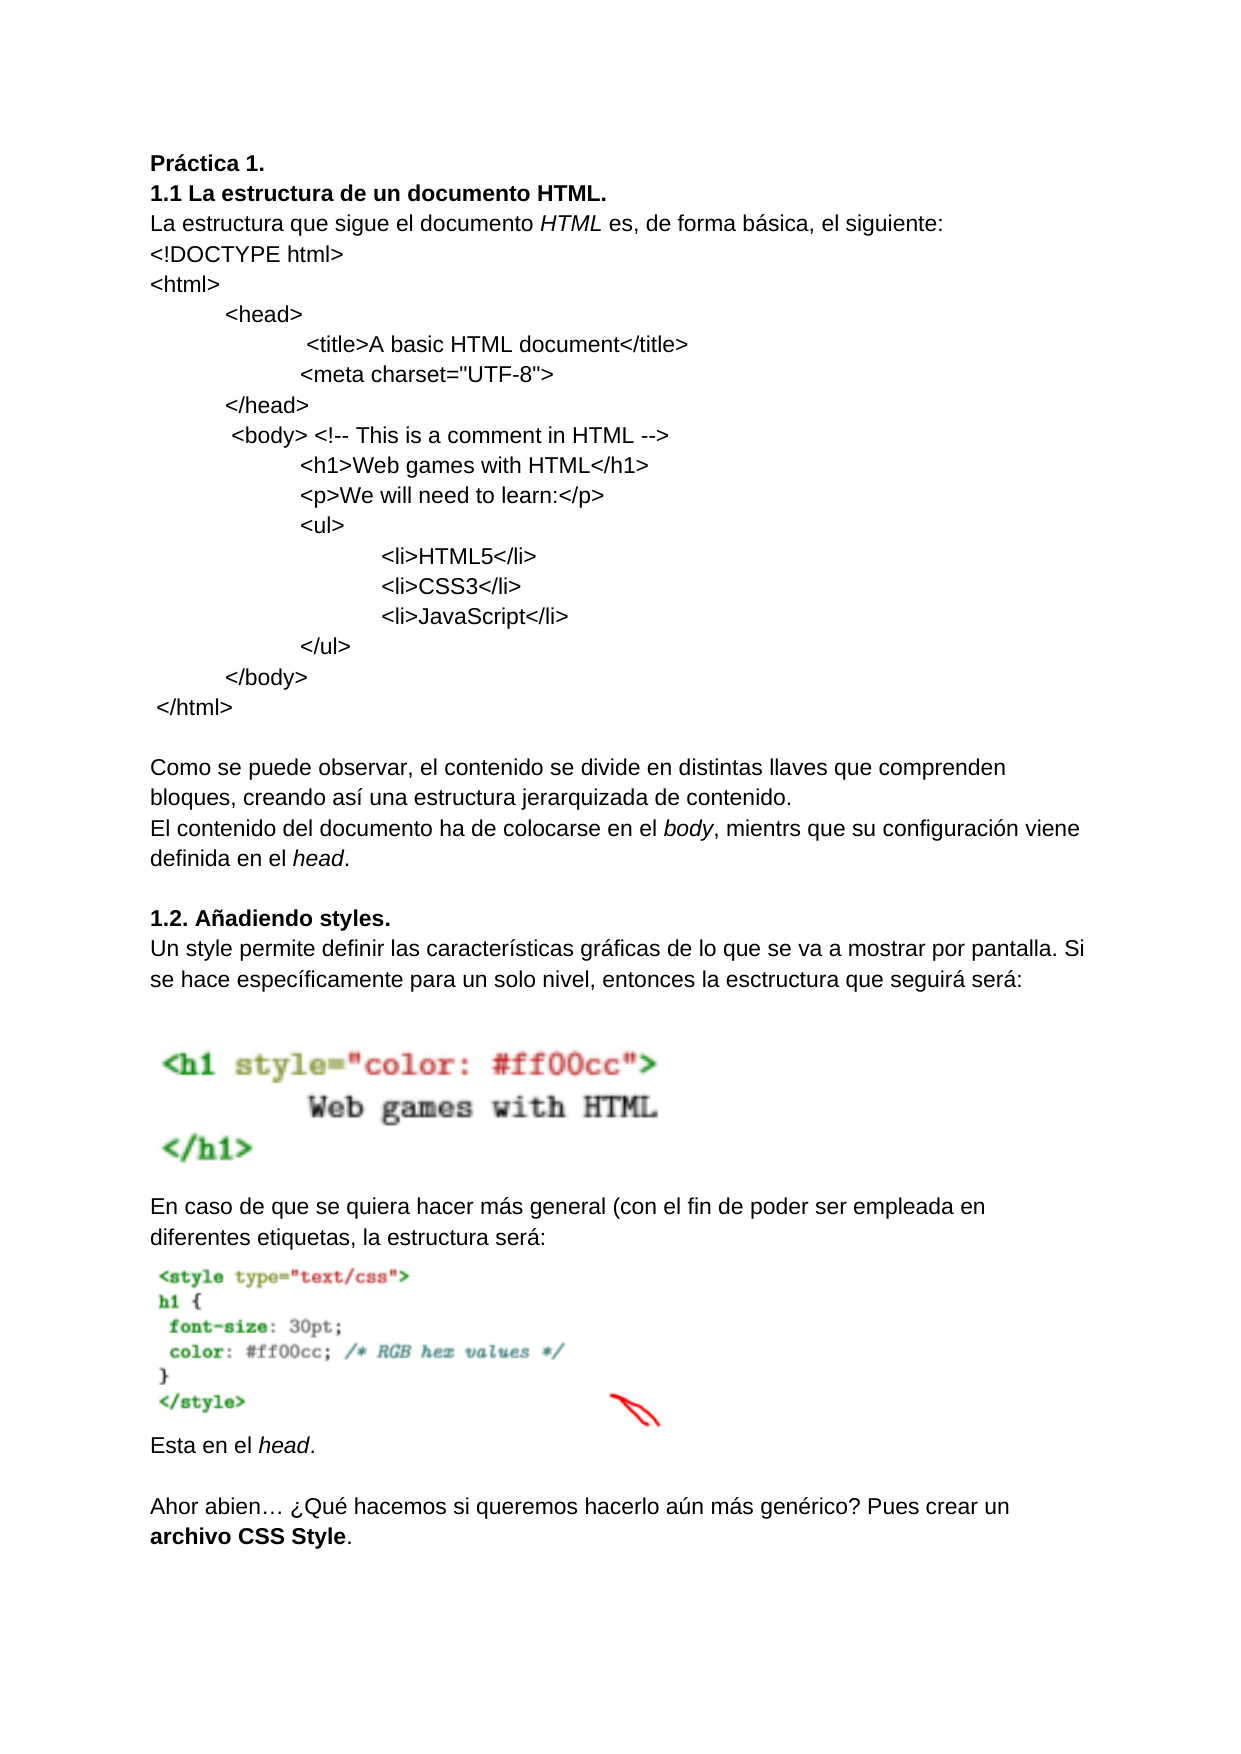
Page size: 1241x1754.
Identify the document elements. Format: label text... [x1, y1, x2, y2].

text <li>HTML5</li> [300, 543, 1090, 569]
text 1.1 La estructura de un documento HTML. [150, 180, 1090, 207]
text <li>CSS3</li> [300, 573, 1090, 599]
text <h1>Web games with HTML</h1> [225, 452, 1090, 478]
text <title>A basic HTML document</title> [225, 331, 1090, 358]
text La estructura que sigue el documento HTML es, de forma básica, el siguiente: [150, 210, 1090, 237]
text </body> [150, 663, 1090, 690]
text Práctica 1. [150, 150, 1090, 176]
text <ul> [225, 512, 1090, 539]
picture [150, 1253, 666, 1429]
text En caso de que se quiera hacer más general (con el fin de poder ser empleada en diferentes etiquetas, la estructura será: [150, 1193, 1090, 1250]
text Esta en el head. [150, 1432, 1090, 1459]
text 1.2. Añadiendo styles. [150, 905, 1090, 932]
text <body> <!-- This is a comment in HTML --> [225, 422, 1090, 448]
text <!DOCTYPE html> [150, 241, 1090, 267]
text <head> [150, 301, 1090, 327]
text El contenido del documento ha de colocarse en el body, mientrs que su configuración viene definida en el head. [150, 814, 1090, 871]
text <html> [150, 271, 1090, 297]
text </head> [225, 392, 1090, 418]
picture [150, 1026, 769, 1190]
text Como se puede observar, el contenido se divide en distintas llaves que comprenden bloques, creando así una estructura jerarquizada de contenido. [150, 754, 1090, 811]
text </html> [150, 694, 1090, 720]
text Un style permite definir las características gráficas de lo que se va a mostrar por pantalla. Si se hace específicamente para un solo nivel, entonces la esctructura que seguirá será: [150, 935, 1090, 992]
text </ul> [225, 633, 1090, 660]
text <li>JavaScript</li> [300, 603, 1090, 629]
text <meta charset="UTF-8"> [225, 361, 1090, 388]
text <p>We will need to learn:</p> [225, 482, 1090, 509]
text Ahor abien… ¿Qué hacemos si queremos hacerlo aún más genérico? Pues crear un archivo CSS Style. [150, 1493, 1090, 1549]
